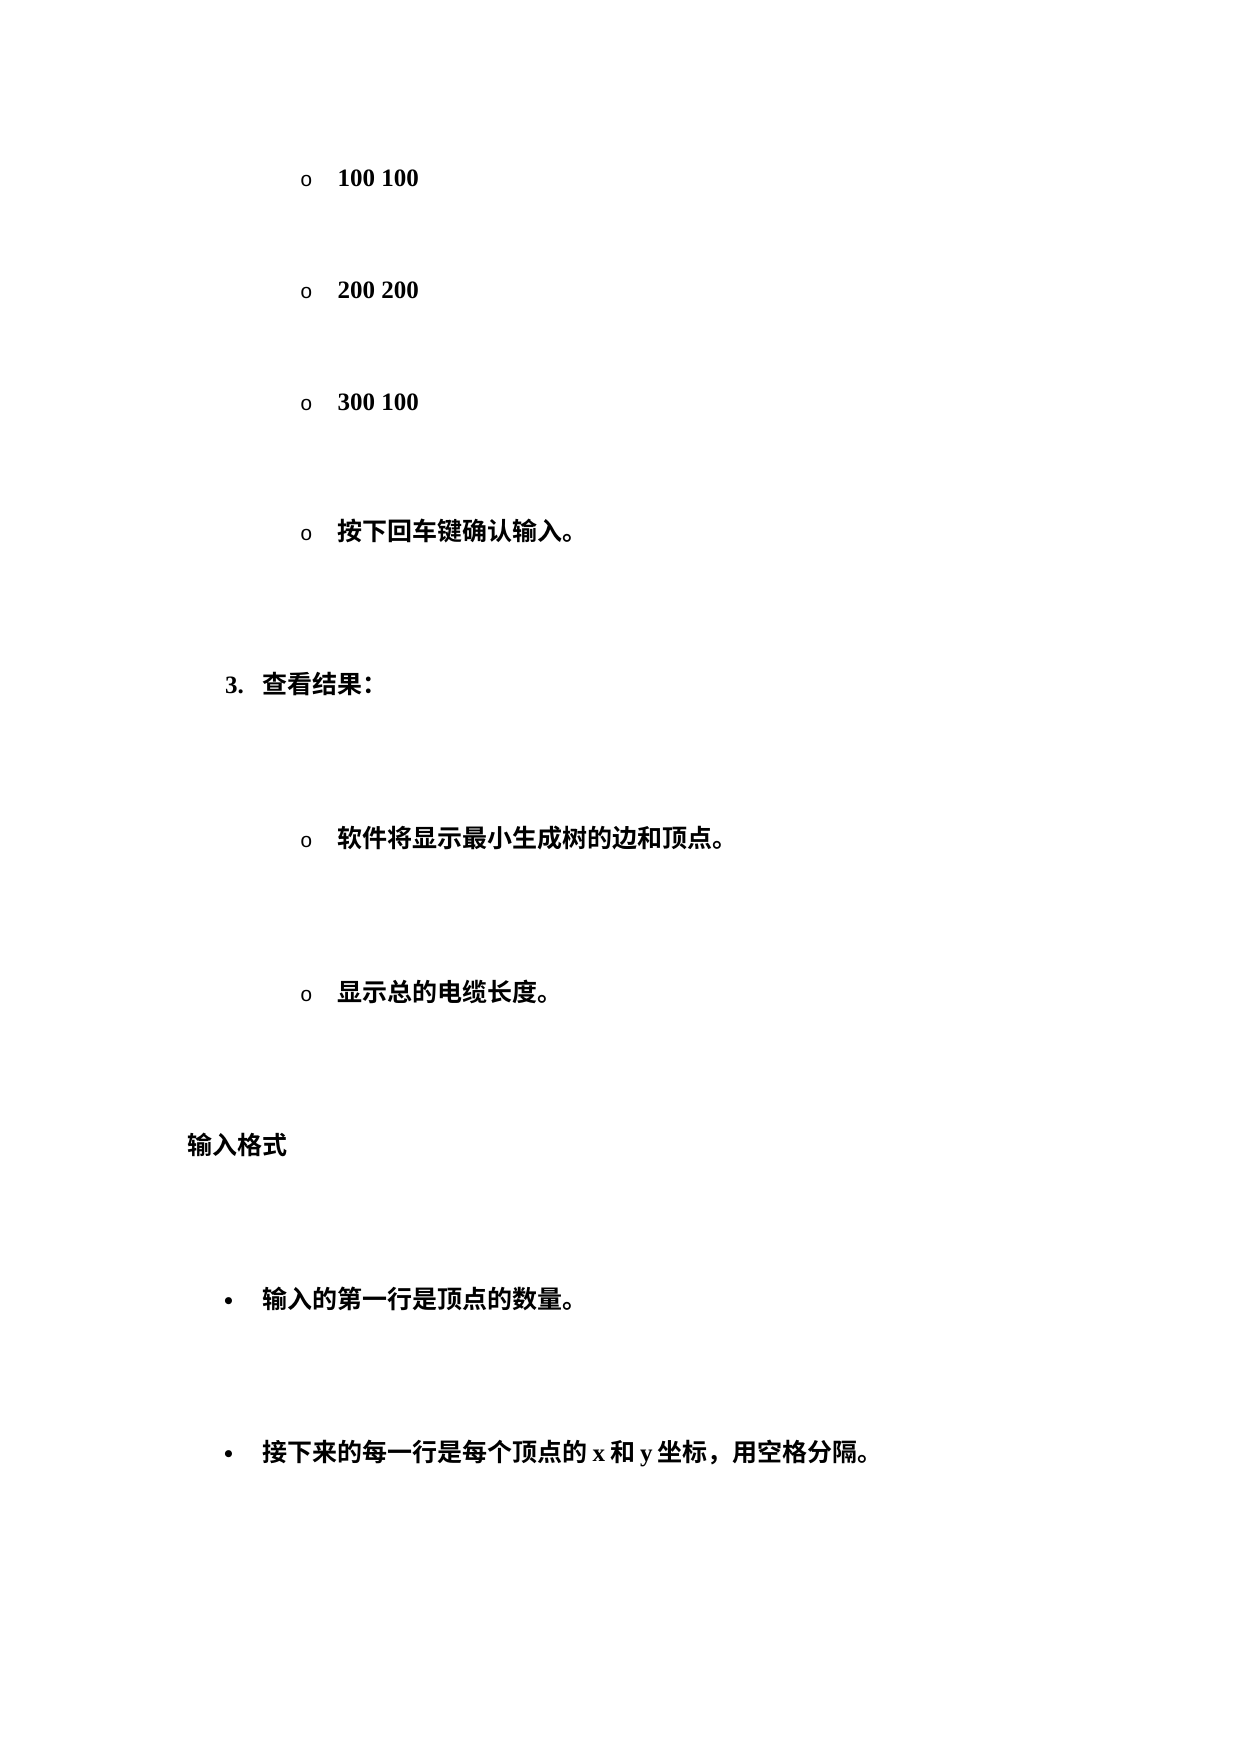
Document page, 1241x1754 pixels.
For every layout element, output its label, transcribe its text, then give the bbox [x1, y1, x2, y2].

subtitle 接下来的每一行是每个顶点的x和y坐标，用空格分隔。 [225, 1418, 1053, 1483]
subtitle 按下回车键确认输入。 [300, 497, 1053, 562]
subtitle 输入的第一行是顶点的数量。 [225, 1265, 1053, 1330]
subtitle 300 100 [300, 385, 1053, 418]
subtitle 显示总的电缆长度。 [300, 958, 1053, 1023]
subtitle 200 200 [300, 274, 1053, 306]
subtitle 输入格式 [187, 1111, 1053, 1176]
subtitle 查看结果： [225, 651, 1053, 716]
subtitle 100 100 [300, 162, 1053, 194]
subtitle 软件将显示最小生成树的边和顶点。 [300, 804, 1053, 869]
